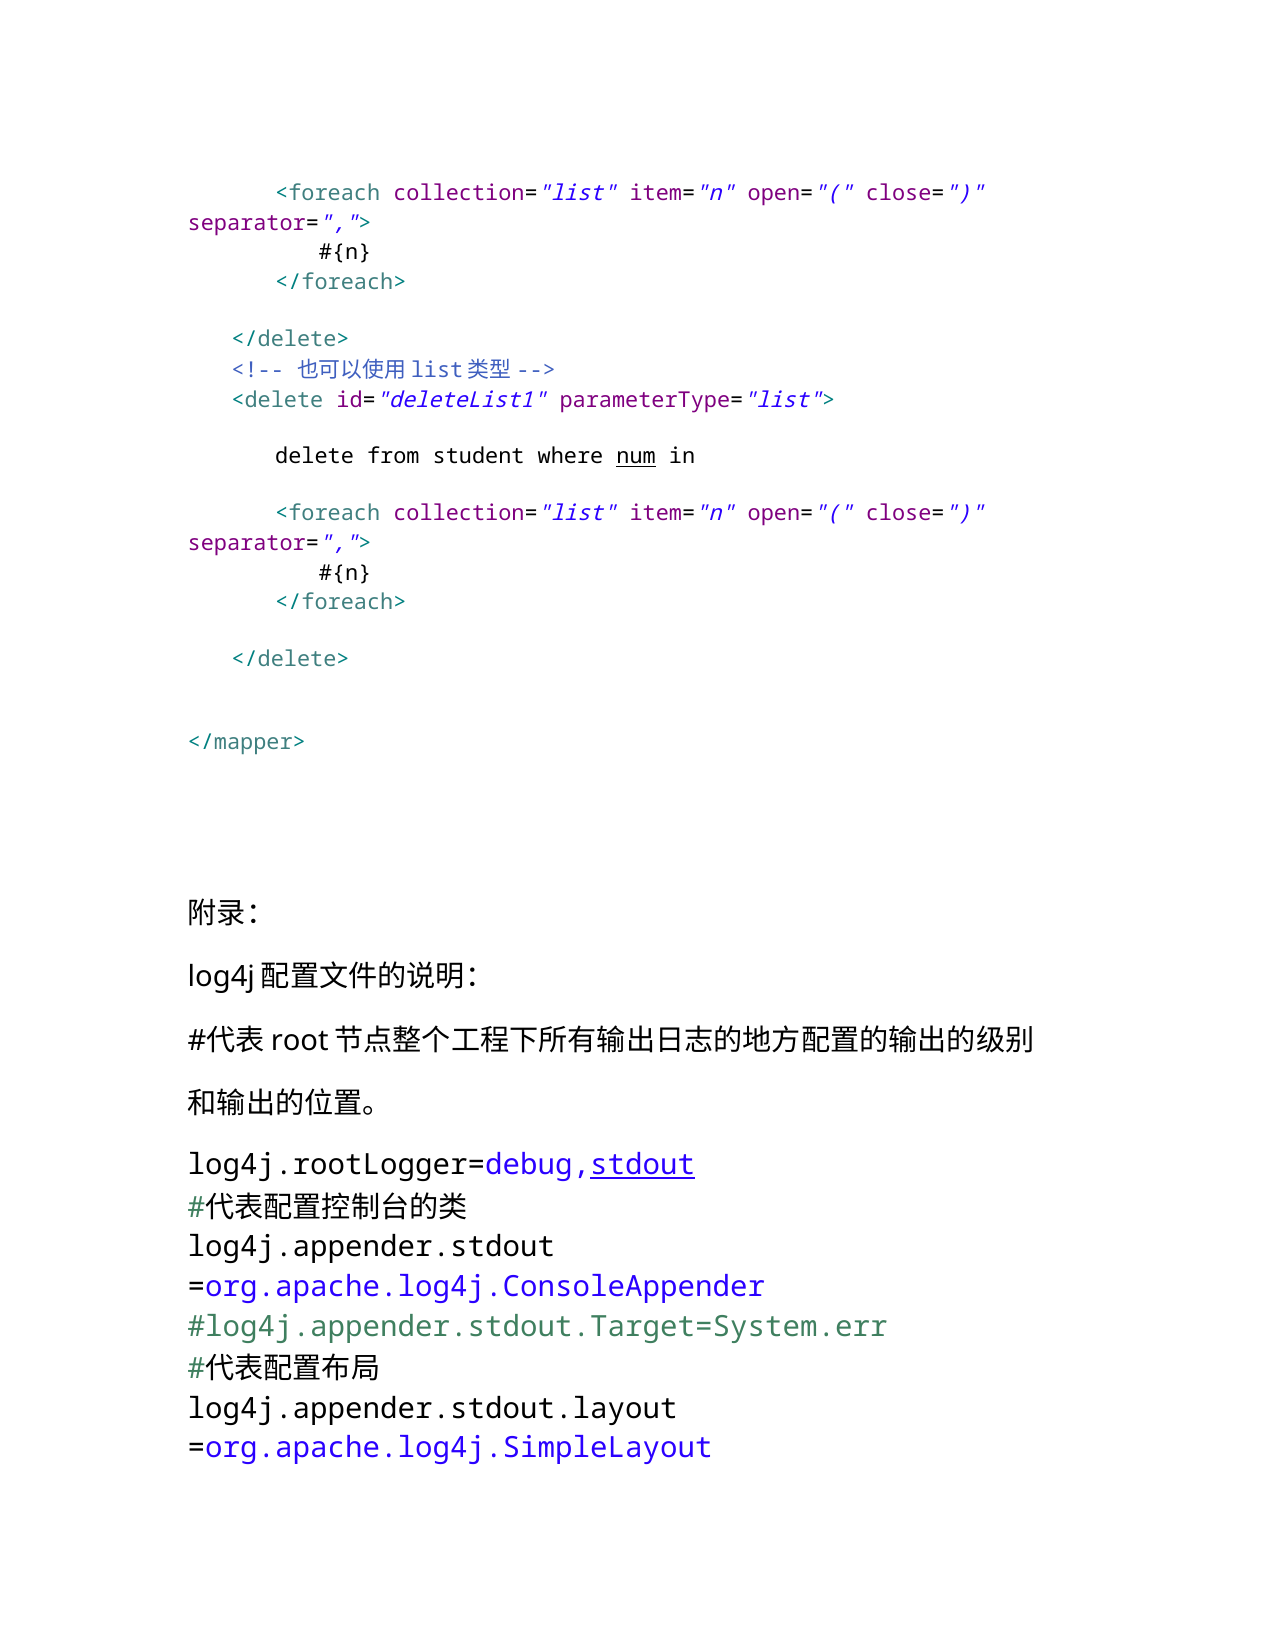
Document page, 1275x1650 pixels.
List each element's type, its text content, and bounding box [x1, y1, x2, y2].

text log4j.appender.stdout=org.apache.log4j.ConsoleAppender [187, 1226, 1087, 1305]
text #代表配置布局 [187, 1345, 1087, 1387]
text #{n} [187, 557, 1087, 586]
text 附录： [187, 889, 1087, 932]
text #{n} [187, 236, 1087, 266]
text #log4j.appender.stdout.Target=System.err [187, 1305, 1087, 1345]
text <foreach collection="list" item="n" open="(" close=")" separator=","> [187, 497, 1087, 557]
text </delete> [187, 322, 1087, 352]
text <delete id="deleteList1" parameterType="list"> [187, 384, 1087, 414]
text </foreach> [187, 266, 1087, 296]
text delete from student where num in [187, 441, 1087, 470]
text log4j.appender.stdout.layout=org.apache.log4j.SimpleLayout [187, 1387, 1087, 1466]
text </foreach> [187, 586, 1087, 616]
text log4j.rootLogger=debug,stdout [187, 1143, 1087, 1183]
text log4j配置文件的说明： [187, 953, 1087, 995]
text </mapper> [187, 726, 1087, 756]
text #代表配置控制台的类 [187, 1183, 1087, 1226]
text #代表root节点整个工程下所有输出日志的地方配置的输出的级别和输出的位置。 [187, 1017, 1048, 1122]
text <!-- 也可以使用list类型 --> [187, 352, 1087, 384]
text </delete> [187, 643, 1087, 673]
text <foreach collection="list" item="n" open="(" close=")" separator=","> [187, 177, 1087, 236]
